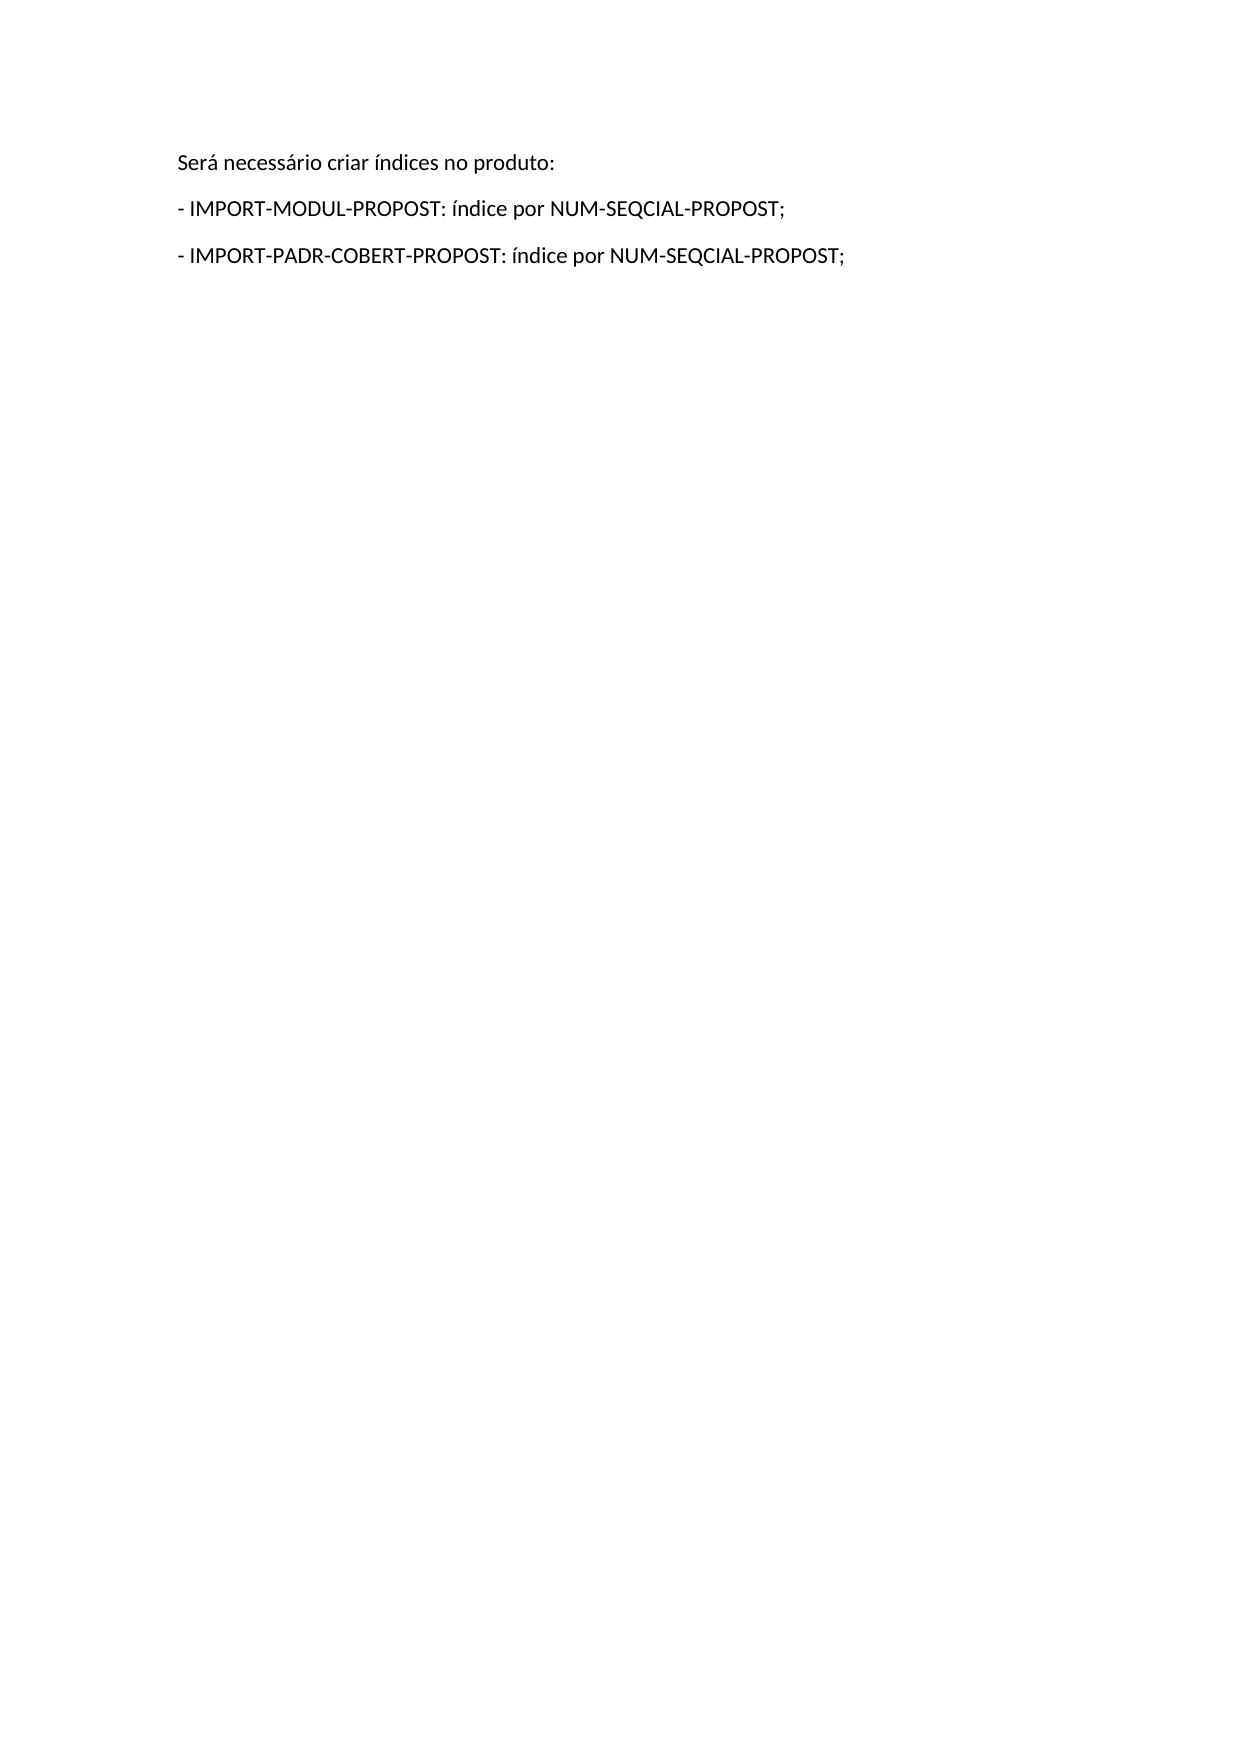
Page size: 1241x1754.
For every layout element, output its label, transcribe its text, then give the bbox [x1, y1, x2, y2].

text - IMPORT-PADR-COBERT-PROPOST: índice por NUM-SEQCIAL-PROPOST; [177, 241, 1063, 269]
text - IMPORT-MODUL-PROPOST: índice por NUM-SEQCIAL-PROPOST; [177, 194, 1063, 222]
text Será necessário criar índices no produto: [177, 148, 1063, 176]
